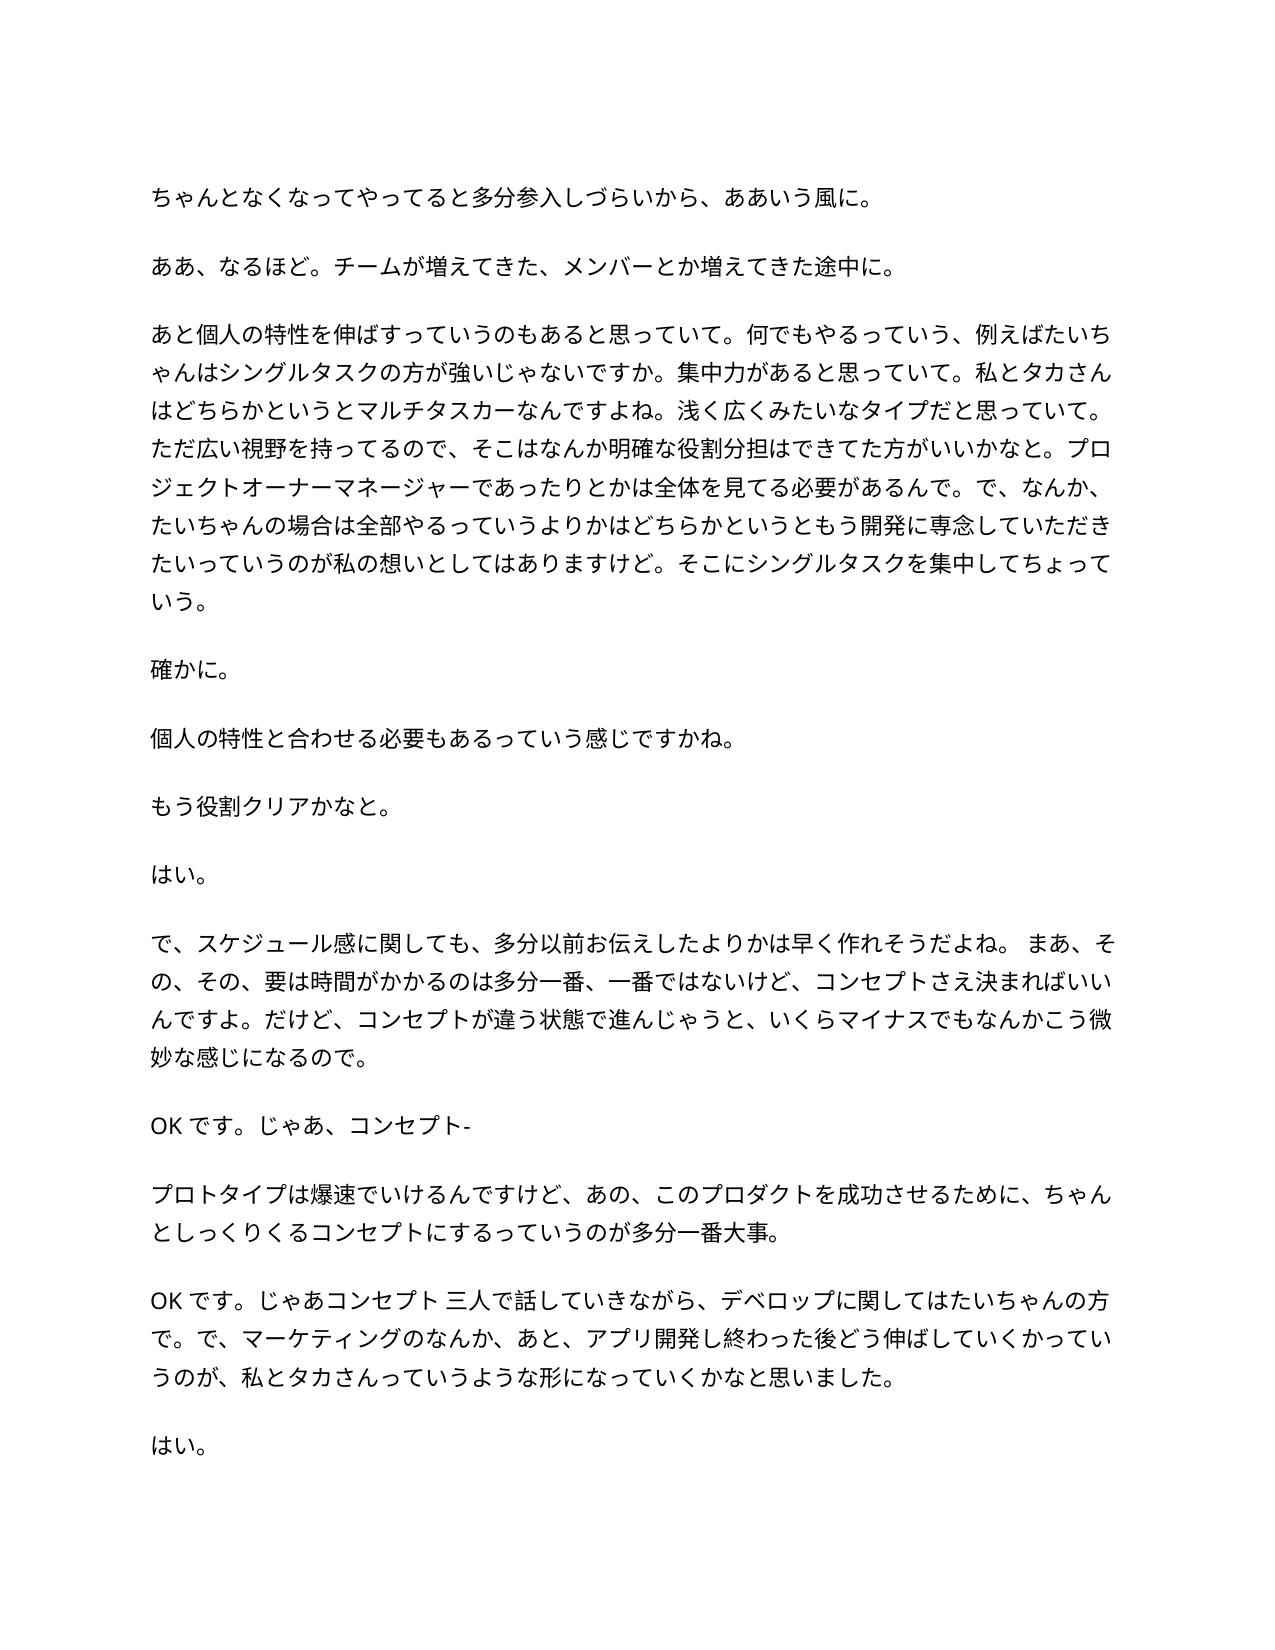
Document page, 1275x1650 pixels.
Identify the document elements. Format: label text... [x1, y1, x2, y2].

text ああ、なるほど。チームが増えてきた、メンバーとか増えてきた途中に。 [150, 248, 1125, 282]
text 個人の特性と合わせる必要もあるっていう感じですかね。 [150, 720, 1125, 754]
text プロトタイプは爆速でいけるんですけど、あの、このプロダクトを成功させるために、ちゃんとしっくりくるコンセプトにするっていうのが多分一番大事。 [150, 1177, 1125, 1248]
text はい。 [150, 1428, 1125, 1461]
text で、スケジュール感に関しても、多分以前お伝えしたよりかは早く作れそうだよね。 まあ、その、その、要は時間がかかるのは多分一番、一番ではないけど、コンセプトさえ決まればいいんですよ。だけど、コンセプトが違う状態で進んじゃうと、いくらマイナスでもなんかこう微妙な感じになるので。 [150, 925, 1125, 1073]
text はい。 [150, 857, 1125, 890]
text もう役割クリアかなと。 [150, 789, 1125, 822]
text OK です。じゃあコンセプト 三人で話していきながら、デベロップに関してはたいちゃんの方で。で、マーケティングのなんか、あと、アプリ開発し終わった後どう伸ばしていくかっていうのが、私とタカさんっていうような形になっていくかなと思いました。 [150, 1283, 1125, 1393]
text OK です。じゃあ、コンセプト- [150, 1108, 1125, 1141]
text あと個人の特性を伸ばすっていうのもあると思っていて。何でもやるっていう、例えばたいちゃんはシングルタスクの方が強いじゃないですか。集中力があると思っていて。私とタカさんはどちらかというとマルチタスカーなんですよね。浅く広くみたいなタイプだと思っていて。ただ広い視野を持ってるので、そこはなんか明確な役割分担はできてた方がいいかなと。プロジェクトオーナーマネージャーであったりとかは全体を見てる必要があるんで。で、なんか、たいちゃんの場合は全部やるっていうよりかはどちらかというともう開発に専念していただきたいっていうのが私の想いとしてはありますけど。そこにシングルタスクを集中してちょっていう。 [150, 317, 1125, 617]
text ちゃんとなくなってやってると多分参入しづらいから、ああいう風に。 [150, 180, 1125, 213]
text 確かに。 [150, 652, 1125, 685]
